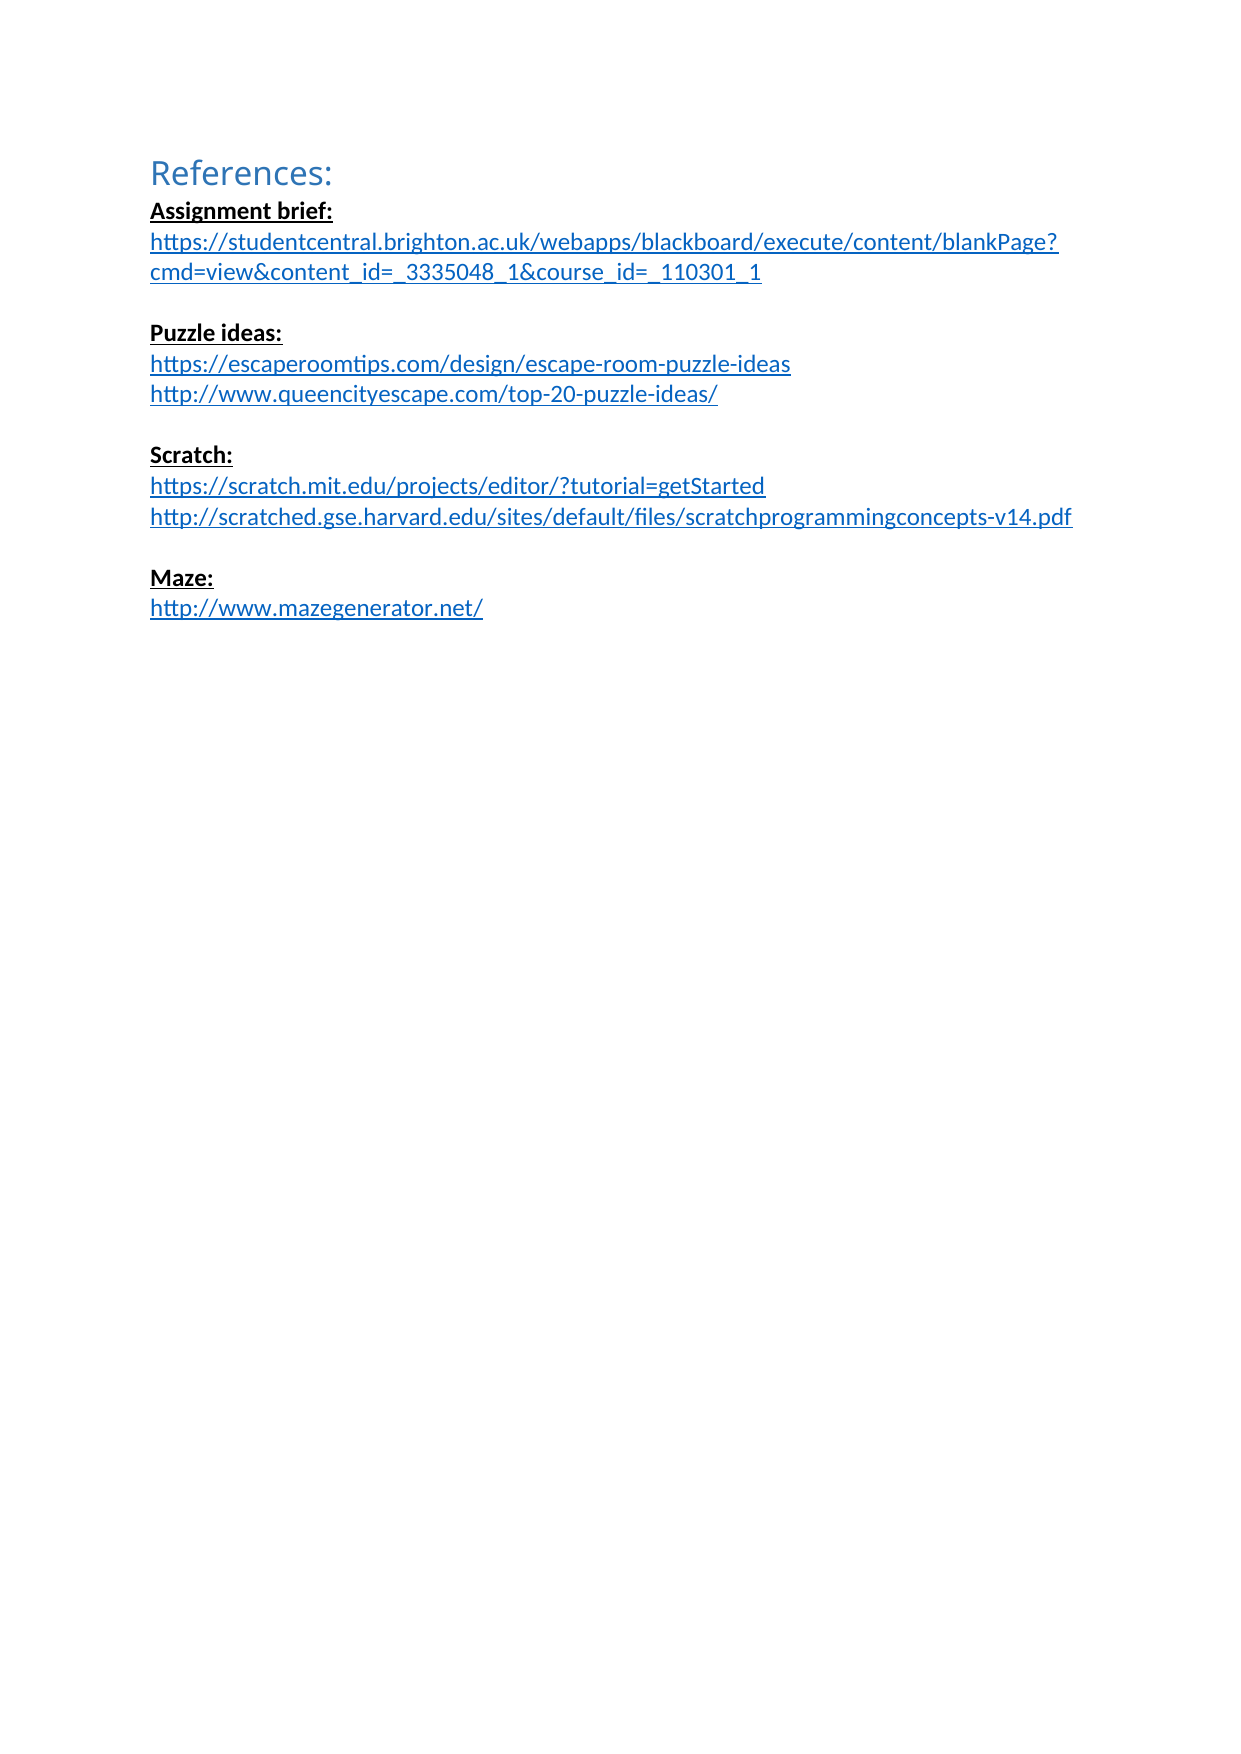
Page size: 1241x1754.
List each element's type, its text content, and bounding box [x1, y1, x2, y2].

subtitle References: [150, 150, 1090, 195]
text Scratch: [150, 439, 1090, 470]
text http://scratched.gse.harvard.edu/sites/default/files/scratchprogrammingconcepts-v14.pdf [150, 501, 1090, 531]
text https://scratch.mit.edu/projects/editor/?tutorial=getStarted [150, 470, 1090, 501]
text Maze: [150, 562, 1090, 592]
text Puzzle ideas: [150, 317, 1090, 348]
text http://www.queencityescape.com/top-20-puzzle-ideas/ [150, 378, 1090, 409]
text Assignment brief: [150, 195, 1090, 226]
text https://escaperoomtips.com/design/escape-room-puzzle-ideas [150, 348, 1090, 378]
text http://www.mazegenerator.net/ [150, 592, 1090, 623]
text https://studentcentral.brighton.ac.uk/webapps/blackboard/execute/content/blankPage?cmd=view&content_id=_3335048_1&course_id=_110301_1 [150, 226, 1090, 287]
